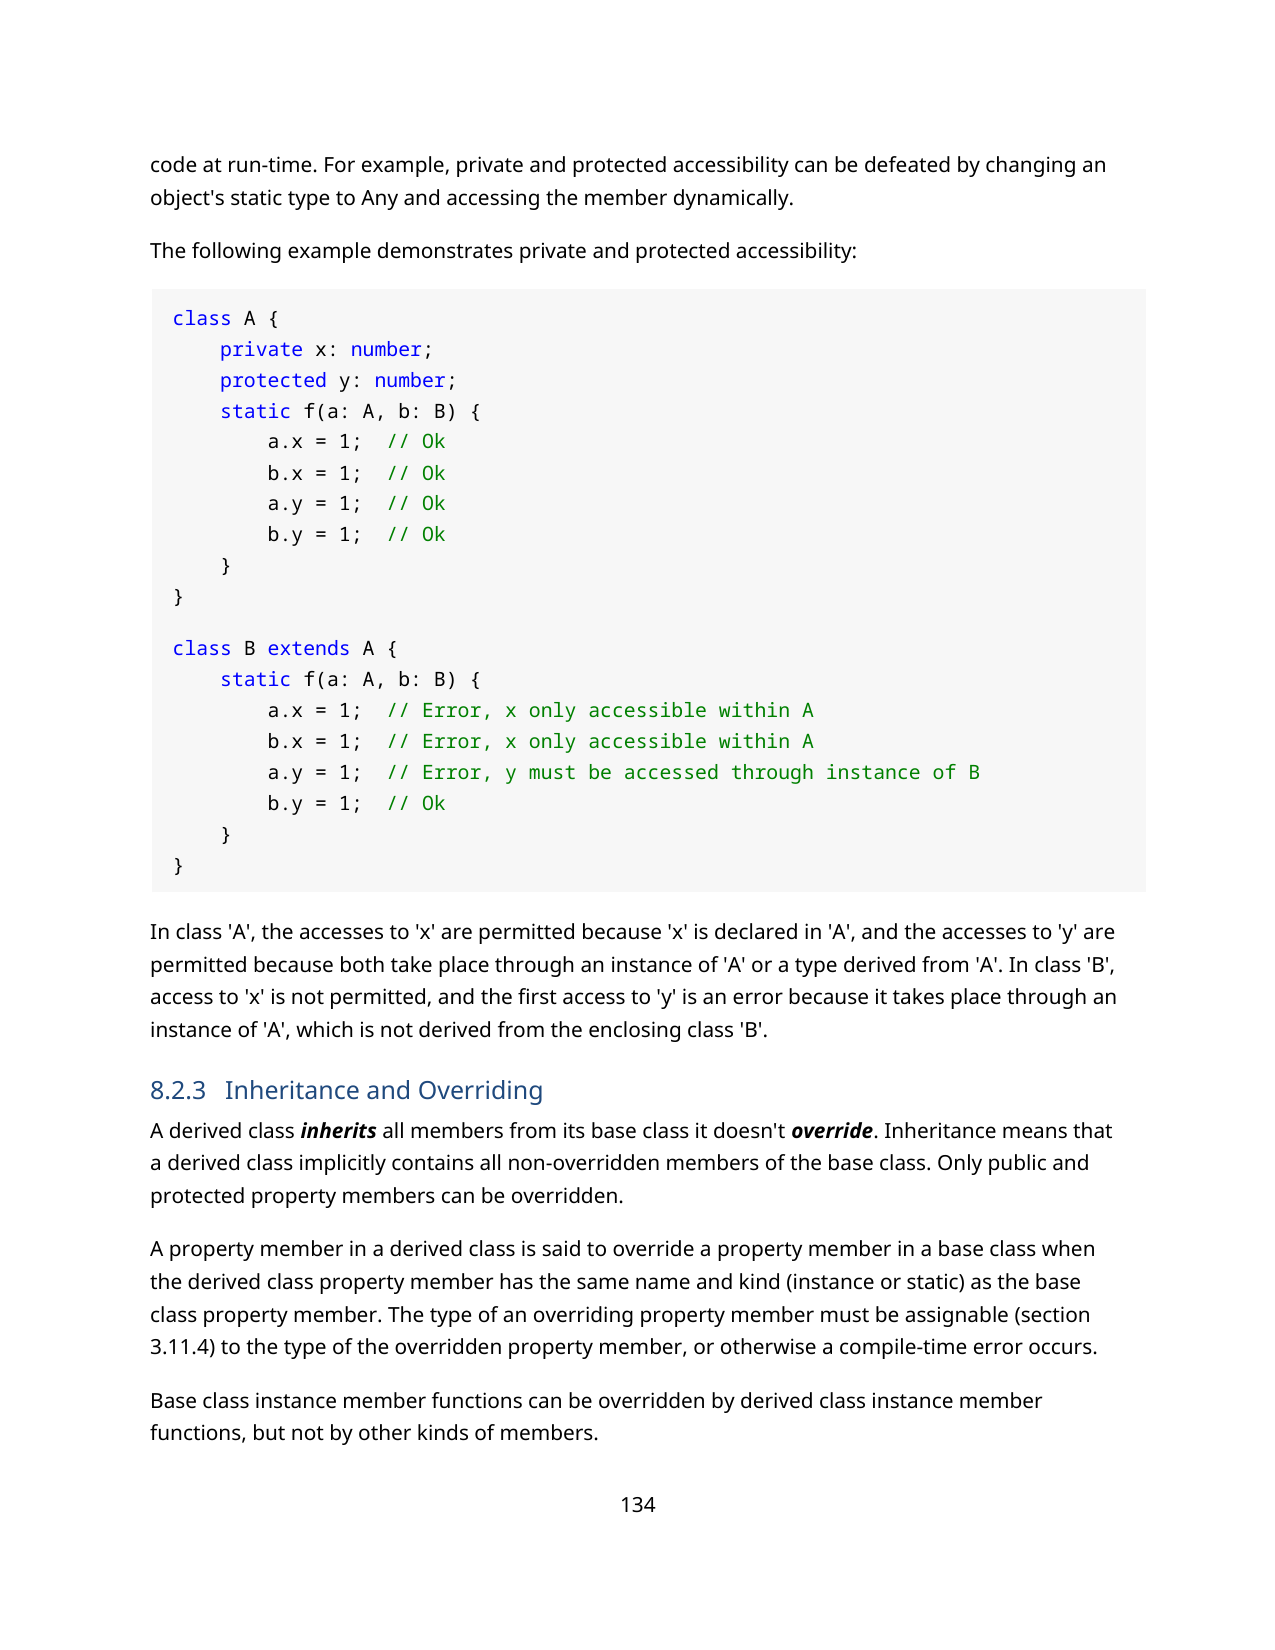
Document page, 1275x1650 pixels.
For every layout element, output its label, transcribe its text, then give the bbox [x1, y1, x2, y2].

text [150, 150, 1125, 211]
text A derived class inherits all members from its base class it doesn't override. Inheritance means that a derived class implicitly contains all non-overridden members of the base class. Only public and protected property members can be overridden. [150, 1116, 1125, 1209]
text Base class instance member functions can be overridden by derived class instance member functions, but not by other kinds of members. [150, 1386, 1125, 1447]
text class B extends A { static f(a: A, b: B) { a.x = 1; // Error, x only accessible within A b.x = 1; // Error, x only accessible within A a.y = 1; // Error, y must be accessed through instance of B b.y = 1; // Ok } } [164, 620, 1133, 880]
subtitle Inheritance and Overriding [150, 1073, 1125, 1107]
text The following example demonstrates private and protected accessibility: [150, 236, 1125, 264]
text class A { private x: number; protected y: number; static f(a: A, b: B) { a.x = 1; // Ok b.x = 1; // Ok a.y = 1; // Ok b.y = 1; // Ok } } [164, 302, 1133, 609]
text In class 'A', the accesses to 'x' are permitted because 'x' is declared in 'A', and the accesses to 'y' are permitted because both take place through an instance of 'A' or a type derived from 'A'. In class 'B', access to 'x' is not permitted, and the first access to 'y' is an error because it takes place through an instance of 'A', which is not derived from the enclosing class 'B'. [150, 917, 1125, 1043]
text A property member in a derived class is said to override a property member in a base class when the derived class property member has the same name and kind (instance or static) as the base class property member. The type of an overriding property member must be assignable (section 3.11.4) to the type of the overridden property member, or otherwise a compile-time error occurs. [150, 1234, 1125, 1361]
